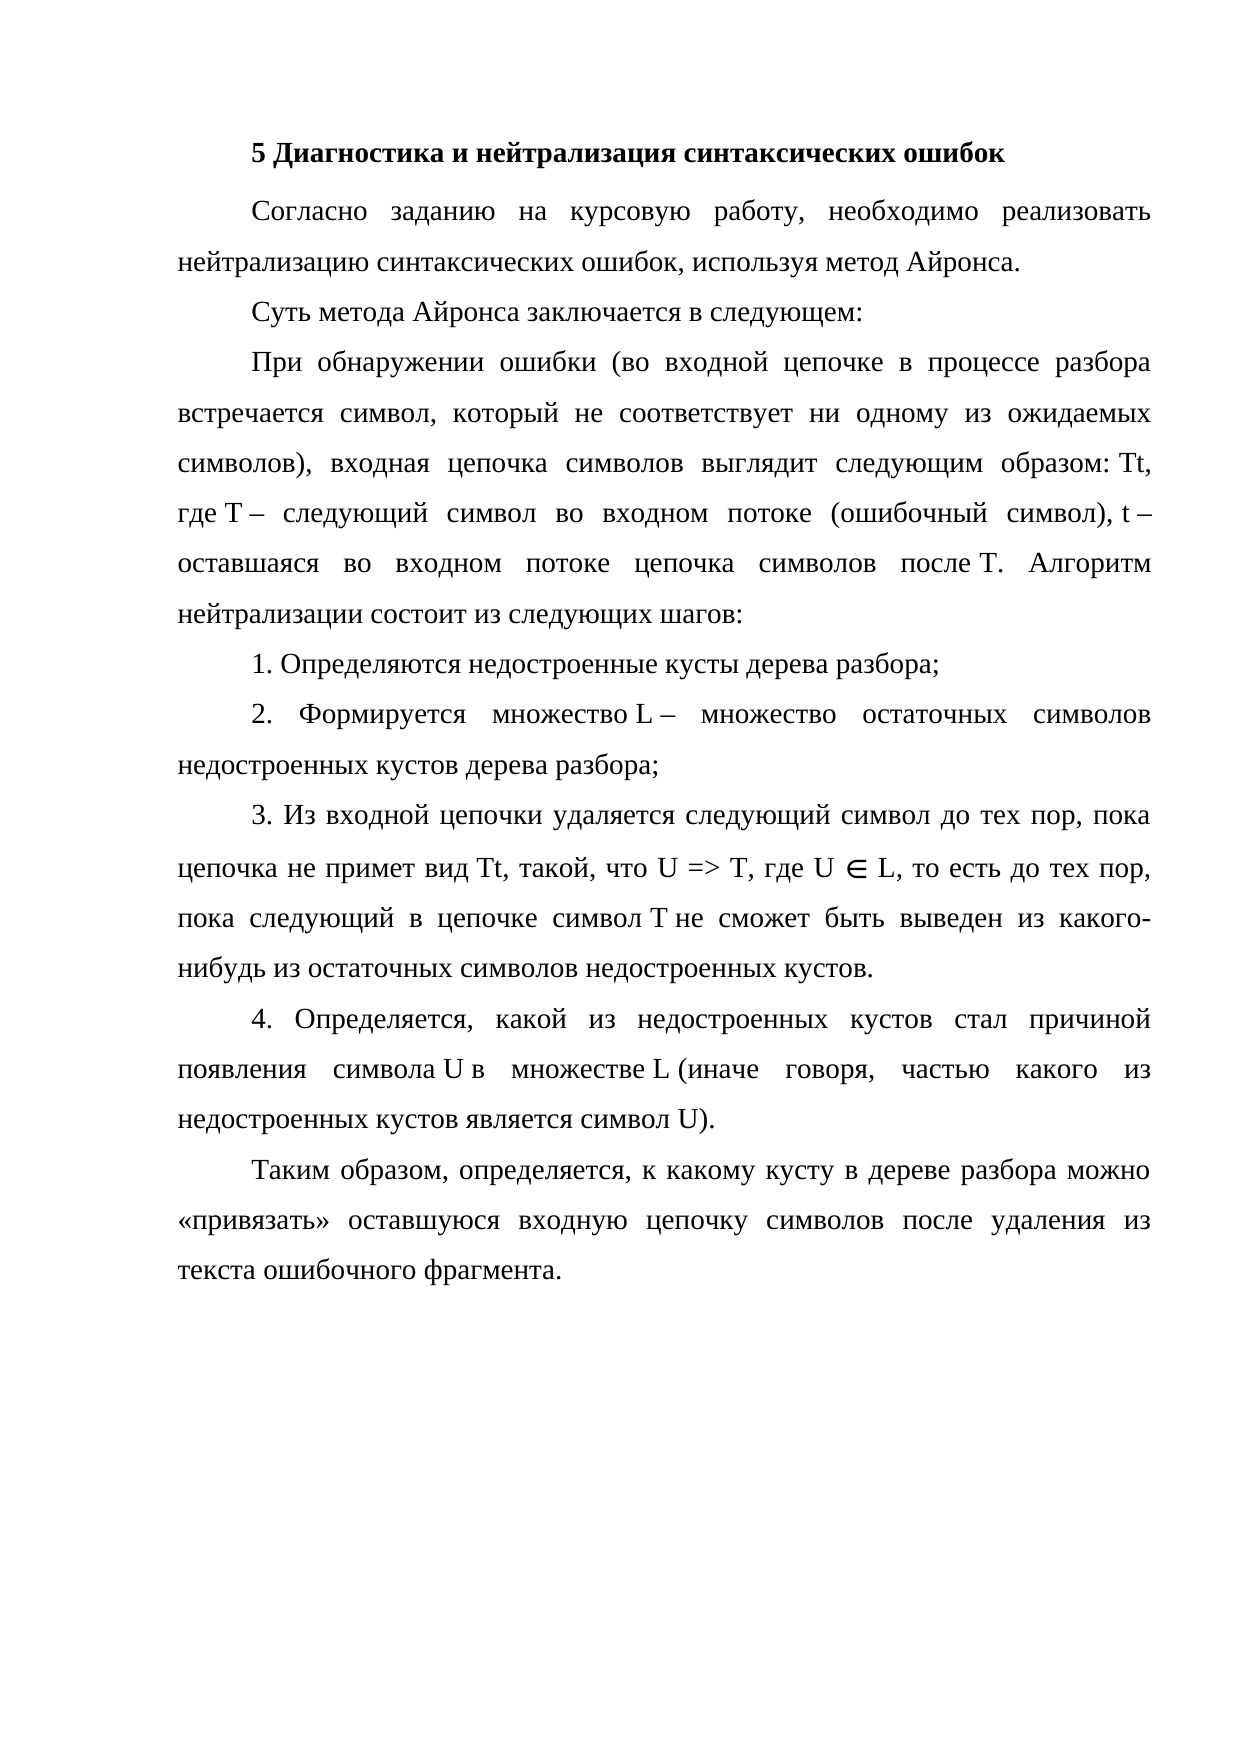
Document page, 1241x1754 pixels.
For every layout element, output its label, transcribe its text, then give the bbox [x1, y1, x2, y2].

text Согласно заданию на курсовую работу, необходимо реализовать нейтрализацию синтаксических ошибок, используя метод Айронса. [177, 193, 1152, 277]
text 4. Определяется, какой из недостроенных кустов стал причиной появления символа U в множестве L (иначе говоря, частью какого из недостроенных кустов является символ U). [177, 1001, 1152, 1135]
text 2. Формируется множество L – множество остаточных символов недостроенных кустов дерева разбора; [177, 697, 1152, 780]
text При обнаружении ошибки (во входной цепочке в процессе разбора встречается символ, который не соответствует ни одному из ожидаемых символов), входная цепочка символов выглядит следующим образом: Tt, где T – следующий символ во входном потоке (ошибочный символ), t – оставшаяся во входном потоке цепочка символов после T. Алгоритм нейтрализации состоит из следующих шагов: [177, 344, 1152, 629]
subtitle 5 Диагностика и нейтрализация синтаксических ошибок [251, 135, 1152, 168]
text 3. Из входной цепочки удаляется следующий символ до тех пор, пока цепочка не примет вид Tt, такой, что U => T, где U ∈ L, то есть до тех пор, пока следующий в цепочке символ T не сможет быть выведен из какого-нибудь из остаточных символов недостроенных кустов. [177, 797, 1152, 984]
text Суть метода Айронса заключается в следующем: [177, 294, 1152, 328]
text Таким образом, определяется, к какому кусту в дереве разбора можно «привязать» оставшуюся входную цепочку символов после удаления из текста ошибочного фрагмента. [177, 1152, 1152, 1286]
text 1. Определяются недостроенные кусты дерева разбора; [177, 646, 1152, 680]
